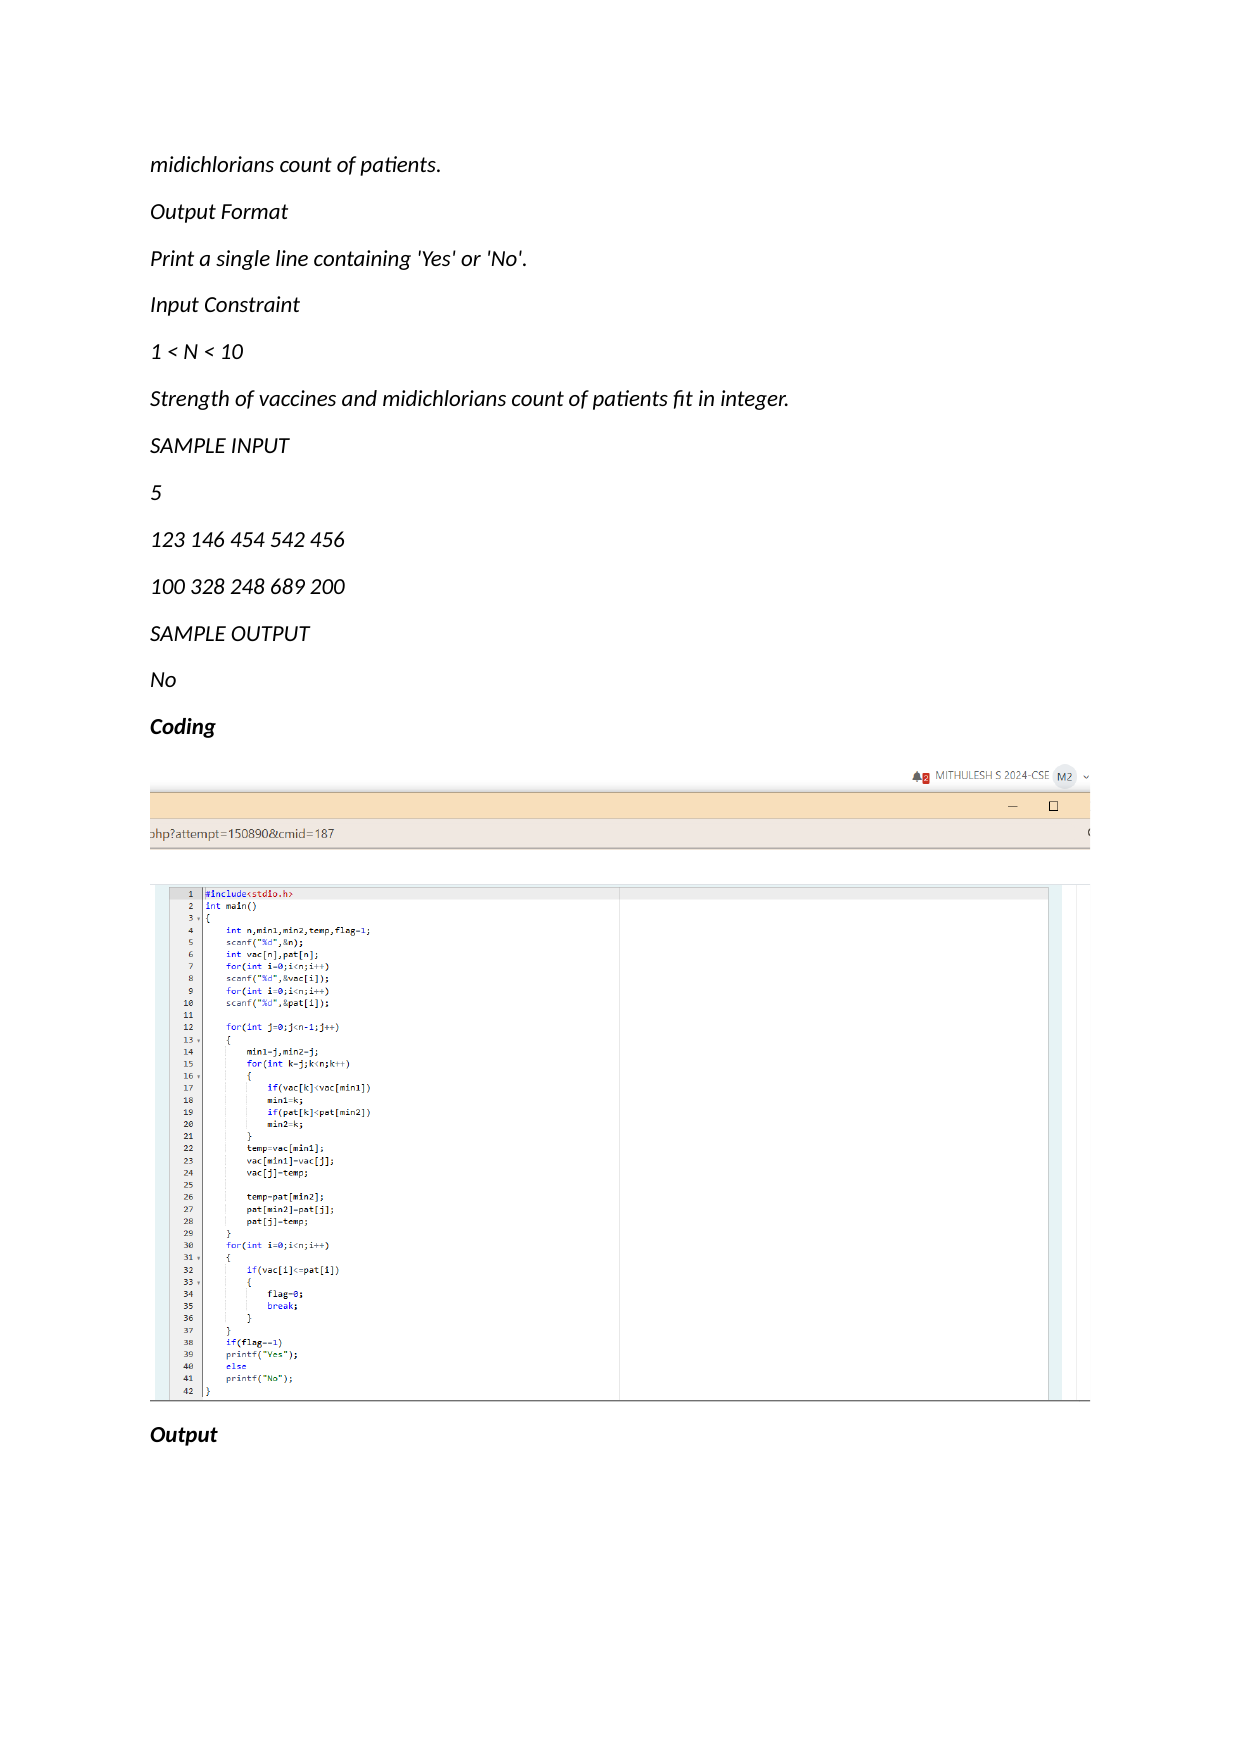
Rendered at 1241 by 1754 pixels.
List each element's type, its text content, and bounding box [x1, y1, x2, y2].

text 5 [150, 478, 1090, 506]
text 100 328 248 689 200 [150, 572, 1090, 600]
text 1 < N < 10 [150, 337, 1090, 366]
text midichlorians count of patients. [150, 150, 1090, 178]
text No [150, 666, 1090, 694]
text Print a single line containing 'Yes' or 'No'. [150, 244, 1090, 272]
text SAMPLE OUTPUT [150, 619, 1090, 647]
text Output Format [150, 197, 1090, 225]
text Input Constraint [150, 291, 1090, 319]
text Strength of vaccines and midichlorians count of patients fit in integer. [150, 384, 1090, 412]
picture [150, 759, 1091, 1402]
text 123 146 454 542 456 [150, 525, 1090, 553]
text Coding [150, 712, 1090, 741]
text Output [150, 1420, 1090, 1448]
text SAMPLE INPUT [150, 431, 1090, 459]
